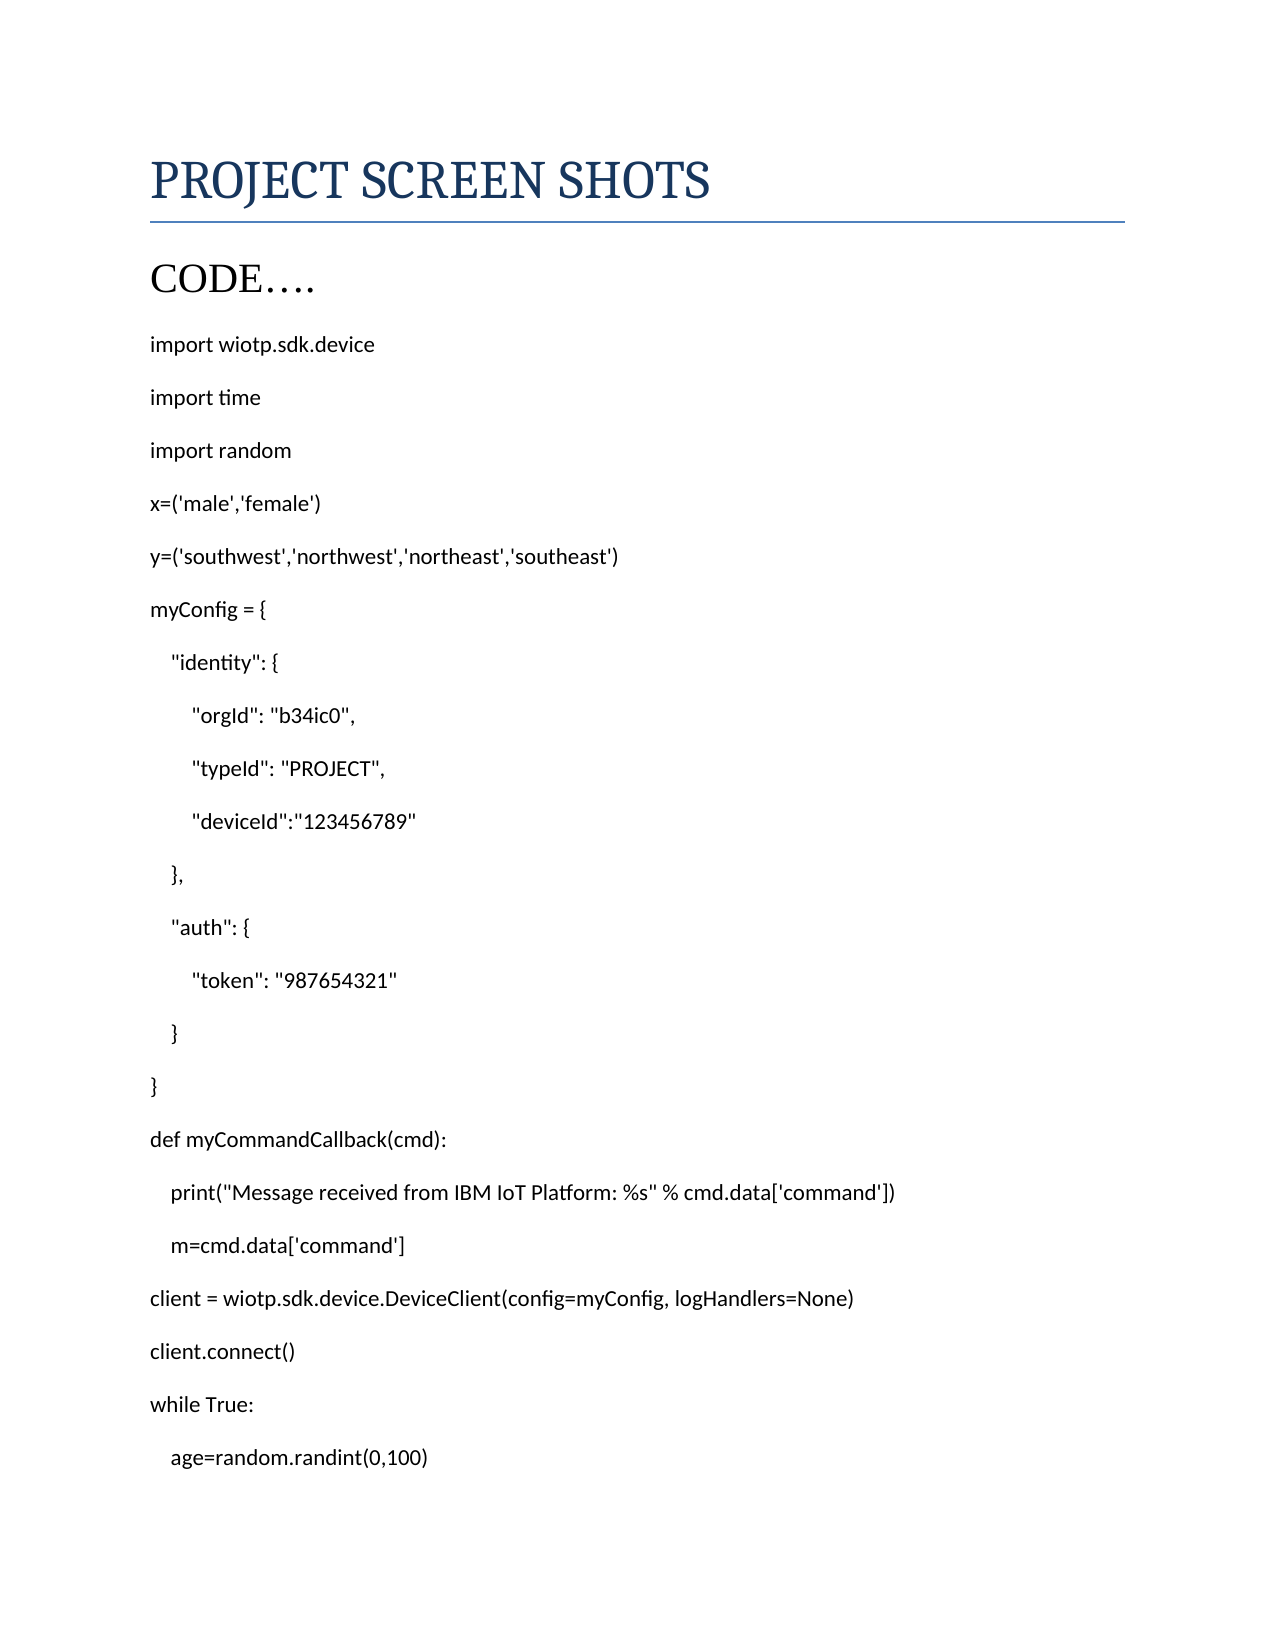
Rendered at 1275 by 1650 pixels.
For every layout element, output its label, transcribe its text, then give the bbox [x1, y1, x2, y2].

text } [150, 1019, 1125, 1047]
text while True: [150, 1390, 1125, 1418]
text age=random.randint(0,100) [150, 1443, 1125, 1471]
text client = wiotp.sdk.device.DeviceClient(config=myConfig, logHandlers=None) [150, 1284, 1125, 1312]
text import time [150, 383, 1125, 411]
text "typeId": "PROJECT", [150, 754, 1125, 782]
text "deviceId":"123456789" [150, 807, 1125, 835]
text "orgId": "b34ic0", [150, 701, 1125, 729]
text def myCommandCallback(cmd): [150, 1125, 1125, 1153]
text client.connect() [150, 1337, 1125, 1365]
text "identity": { [150, 648, 1125, 676]
text m=cmd.data['command'] [150, 1231, 1125, 1259]
text "token": "987654321" [150, 966, 1125, 994]
text }, [150, 860, 1125, 888]
text CODE…. [150, 254, 1125, 302]
text myConfig = { [150, 595, 1125, 623]
text y=('southwest','northwest','northeast','southeast') [150, 542, 1125, 570]
title PROJECT SCREEN SHOTS [150, 150, 1125, 221]
text "auth": { [150, 913, 1125, 941]
text print("Message received from IBM IoT Platform: %s" % cmd.data['command']) [150, 1178, 1125, 1206]
text x=('male','female') [150, 489, 1125, 517]
text } [150, 1072, 1125, 1100]
text import random [150, 436, 1125, 464]
text import wiotp.sdk.device [150, 330, 1125, 358]
